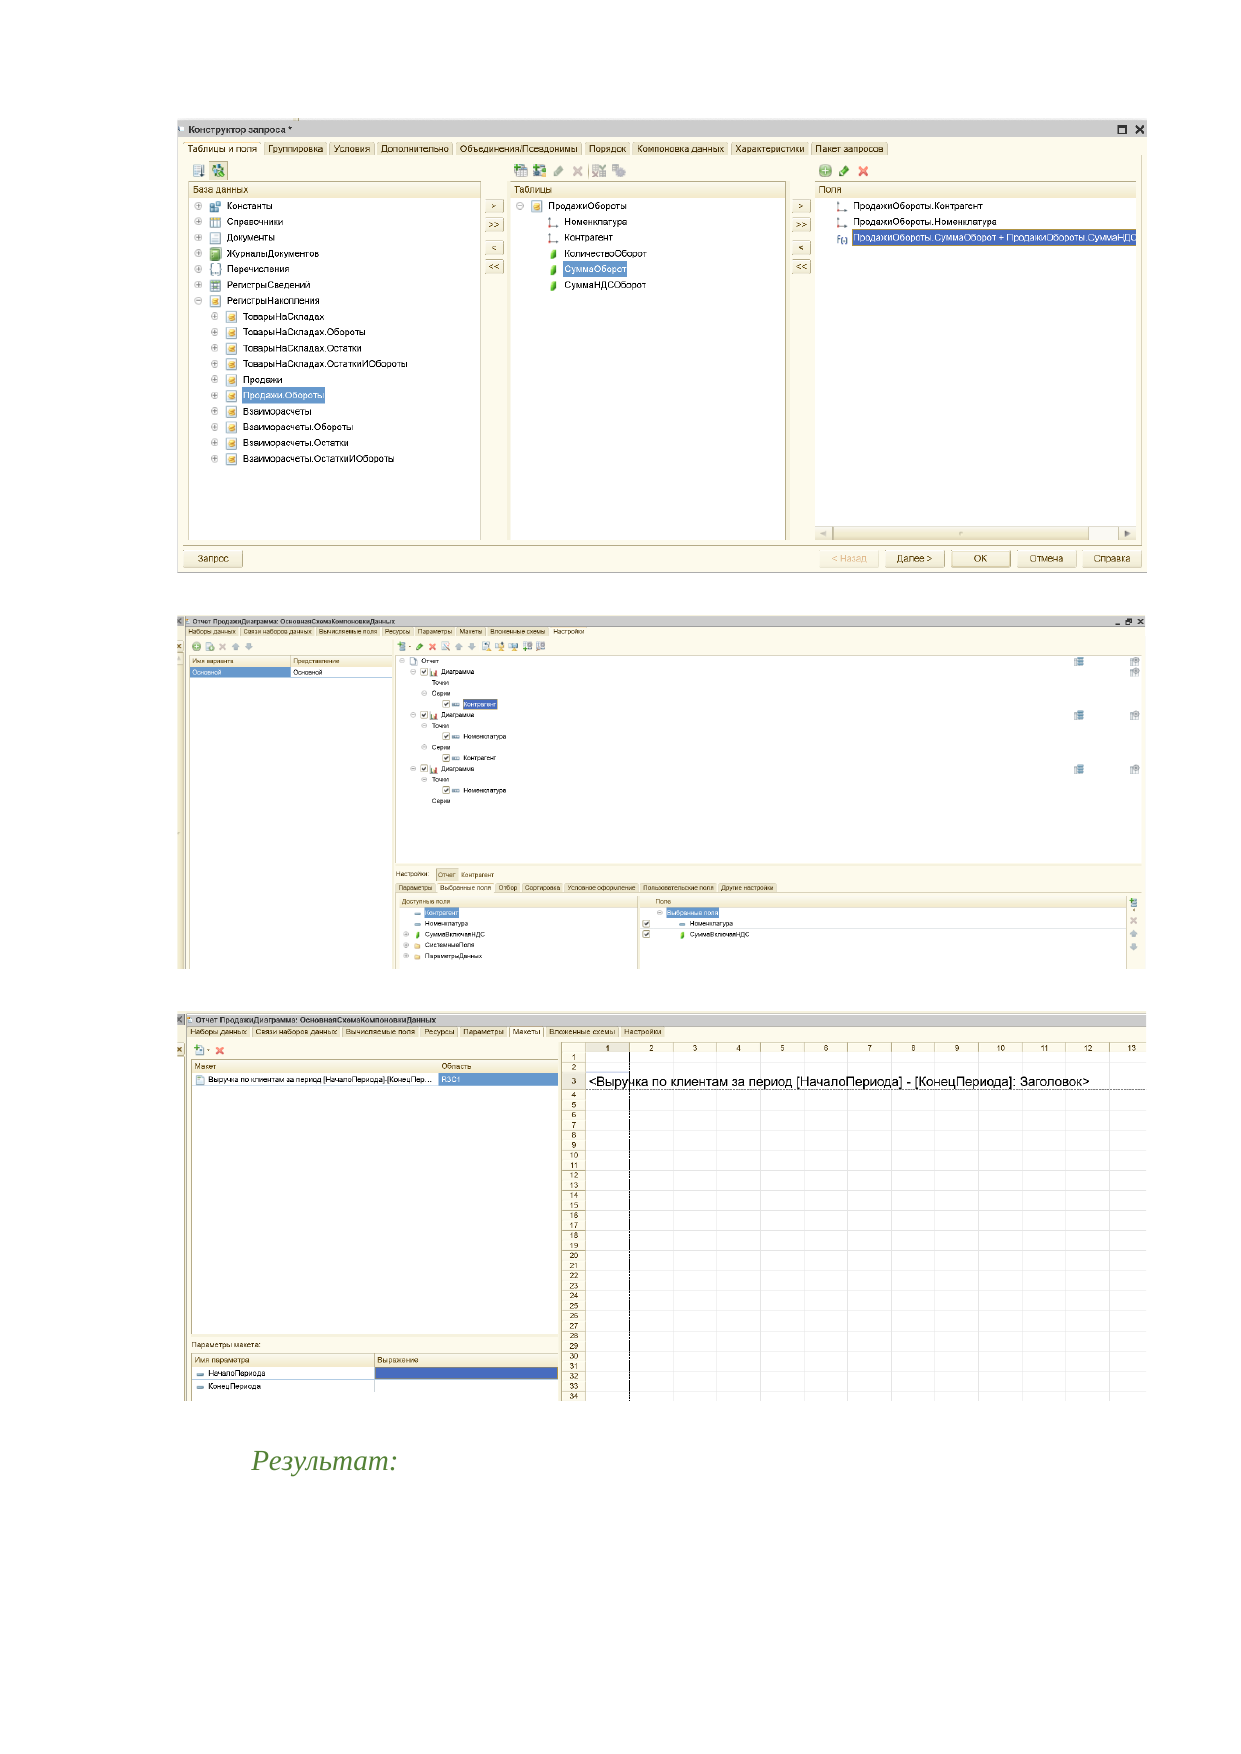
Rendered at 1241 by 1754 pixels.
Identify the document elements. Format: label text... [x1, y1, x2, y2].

picture [177, 118, 1147, 573]
picture [177, 615, 1146, 969]
text Результат: [177, 1443, 1152, 1477]
picture [177, 1011, 1147, 1401]
